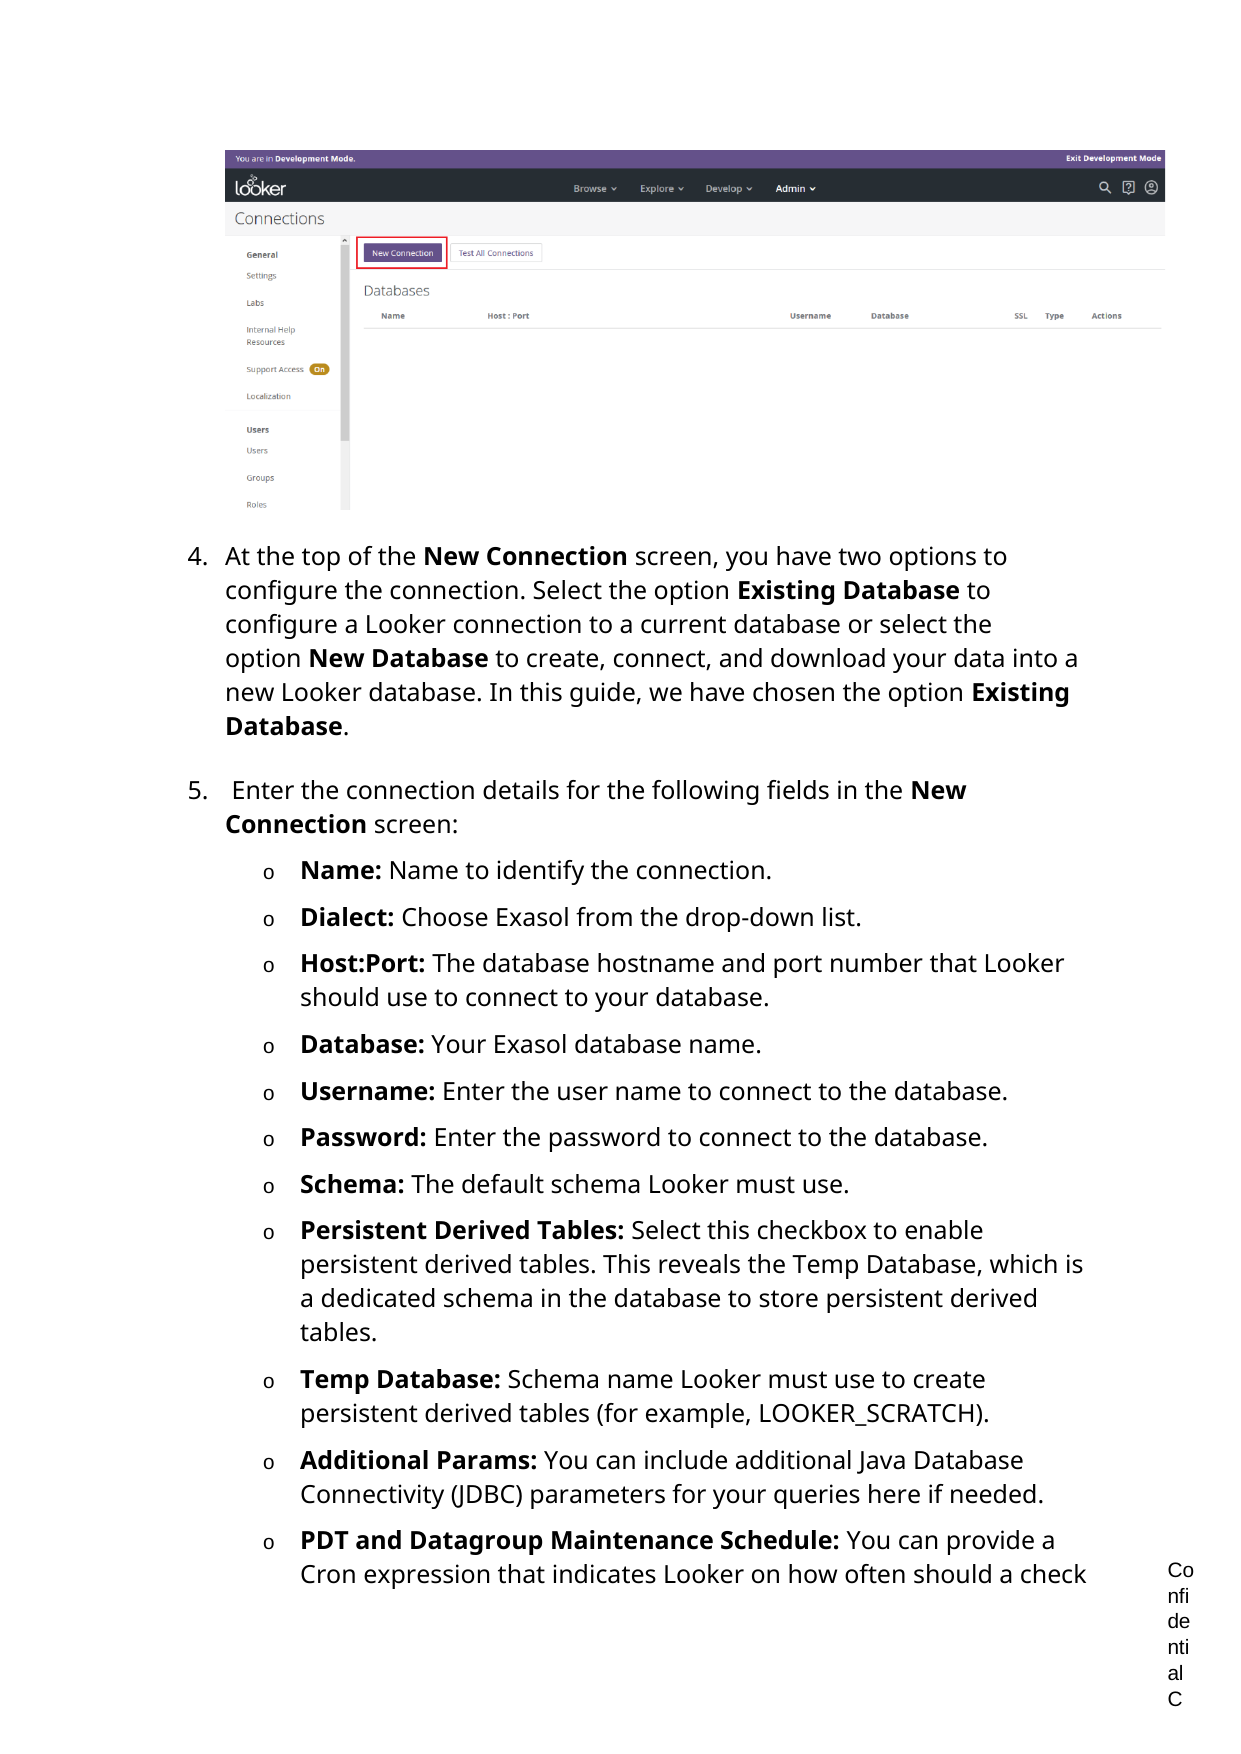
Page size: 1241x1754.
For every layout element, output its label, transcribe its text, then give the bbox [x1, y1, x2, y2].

list Temp Database: Schema name Looker must use to create persistent derived tables (for example, LOOKER_SCRATCH). [262, 1362, 1090, 1430]
list Additional Params: You can include additional Java Database Connectivity (JDBC) parameters for your queries here if needed. [262, 1442, 1090, 1510]
list Database: Your Exasol database name. [262, 1027, 1090, 1061]
list Persistent Derived Tables: Select this checkbox to enable persistent derived tables. This reveals the Temp Database, which is a dedicated schema in the database to store persistent derived tables. [262, 1213, 1090, 1349]
list Dialect: Choose Exasol from the drop-down list. [262, 899, 1090, 933]
list Schema: The default schema Looker must use. [262, 1166, 1090, 1200]
list Username: Enter the user name to connect to the database. [262, 1073, 1090, 1107]
list Host:Port: The database hostname and port number that Looker should use to connect to your database. [262, 946, 1090, 1014]
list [262, 1523, 1090, 1591]
list Password: Enter the password to connect to the database. [262, 1120, 1090, 1154]
picture [225, 150, 1166, 510]
list Enter the connection details for the following fields in the New Connection screen: [187, 772, 1090, 840]
list At the top of the New Connection screen, you have two options to configure the connection. Select the option Existing Database to configure a Looker connection to a current database or select the option New Database to create, connect, and download your data into a new Looker database. In this guide, we have chosen the option Existing Database. [187, 539, 1090, 743]
list Name: Name to identify the connection. [262, 853, 1090, 887]
